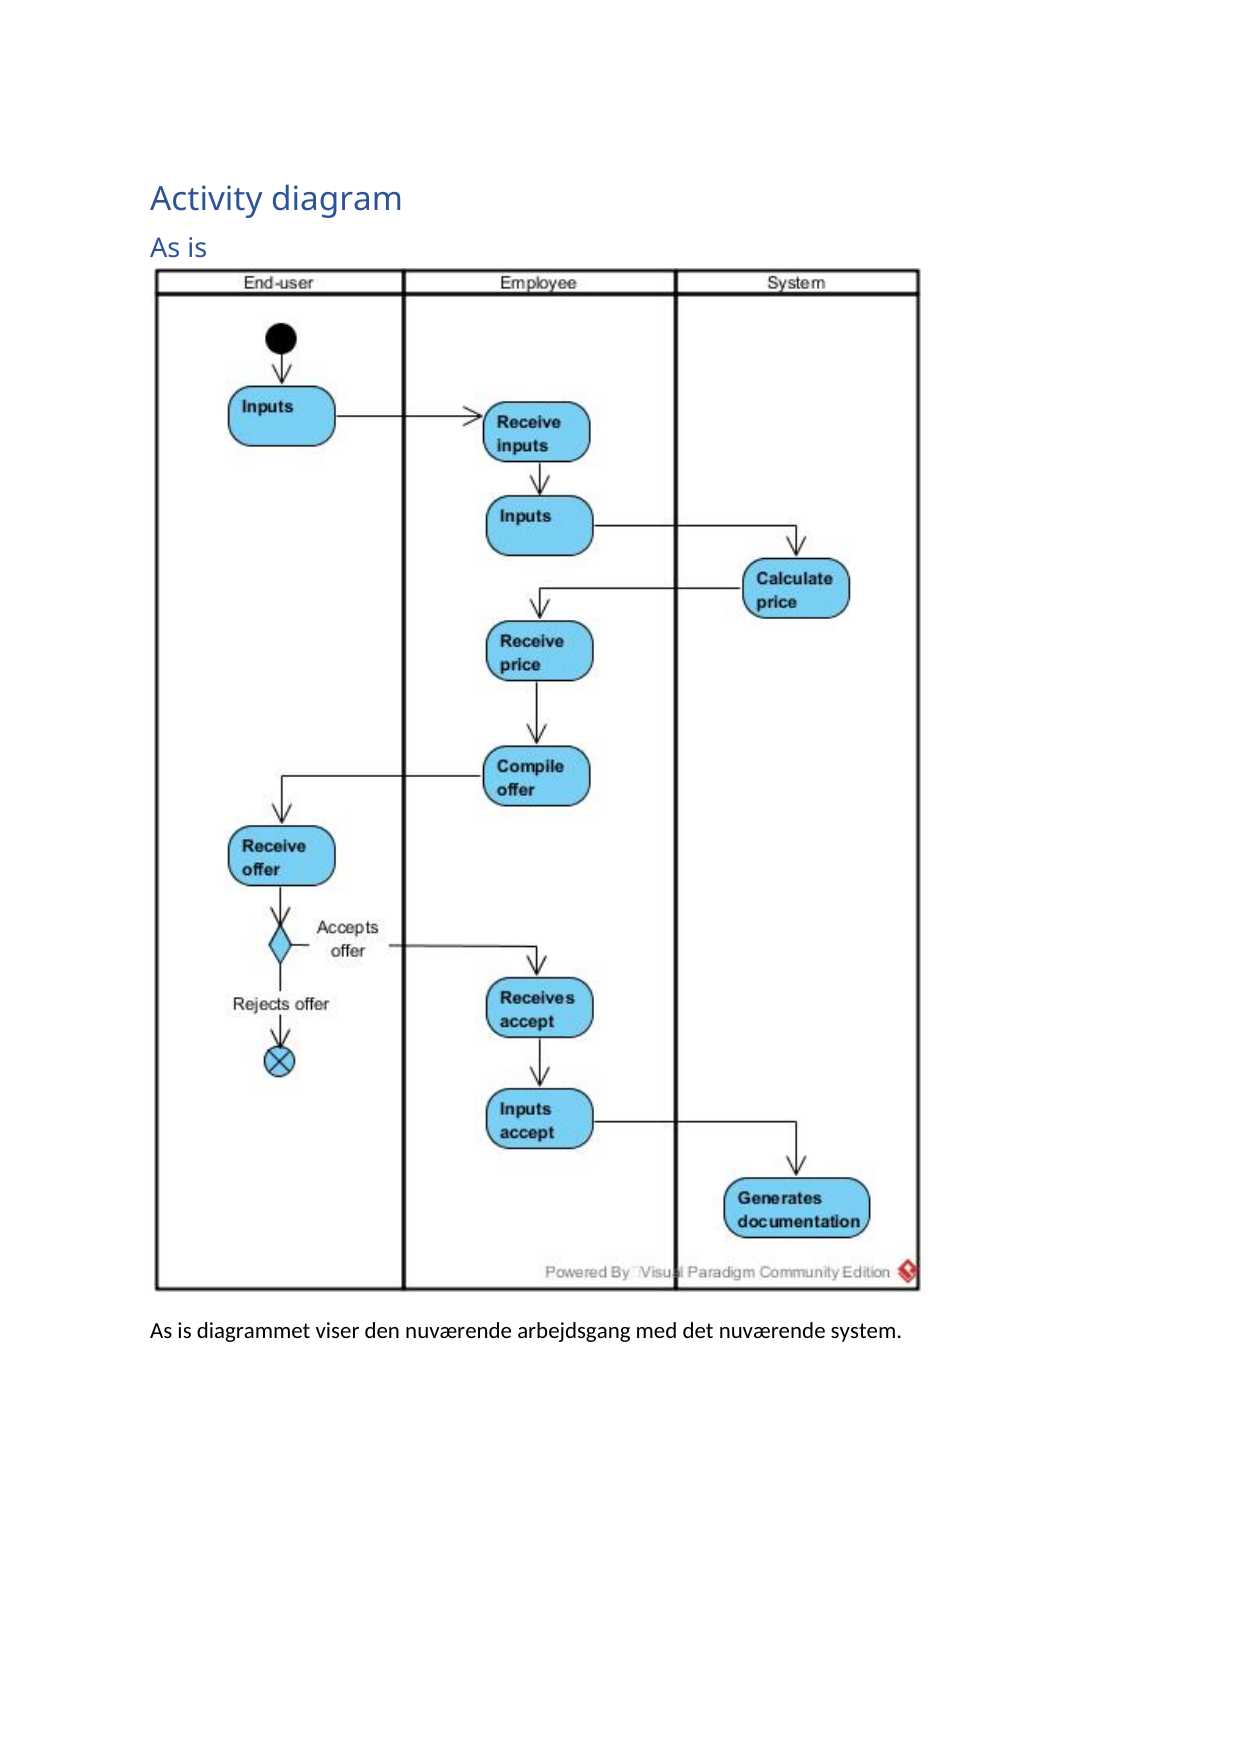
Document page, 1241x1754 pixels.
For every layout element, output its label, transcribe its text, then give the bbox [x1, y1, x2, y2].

picture [150, 267, 927, 1298]
subtitle Activity diagram [150, 175, 1090, 220]
text As is diagrammet viser den nuværende arbejdsgang med det nuværende system. [150, 1316, 1090, 1344]
subtitle As is [150, 228, 1090, 265]
